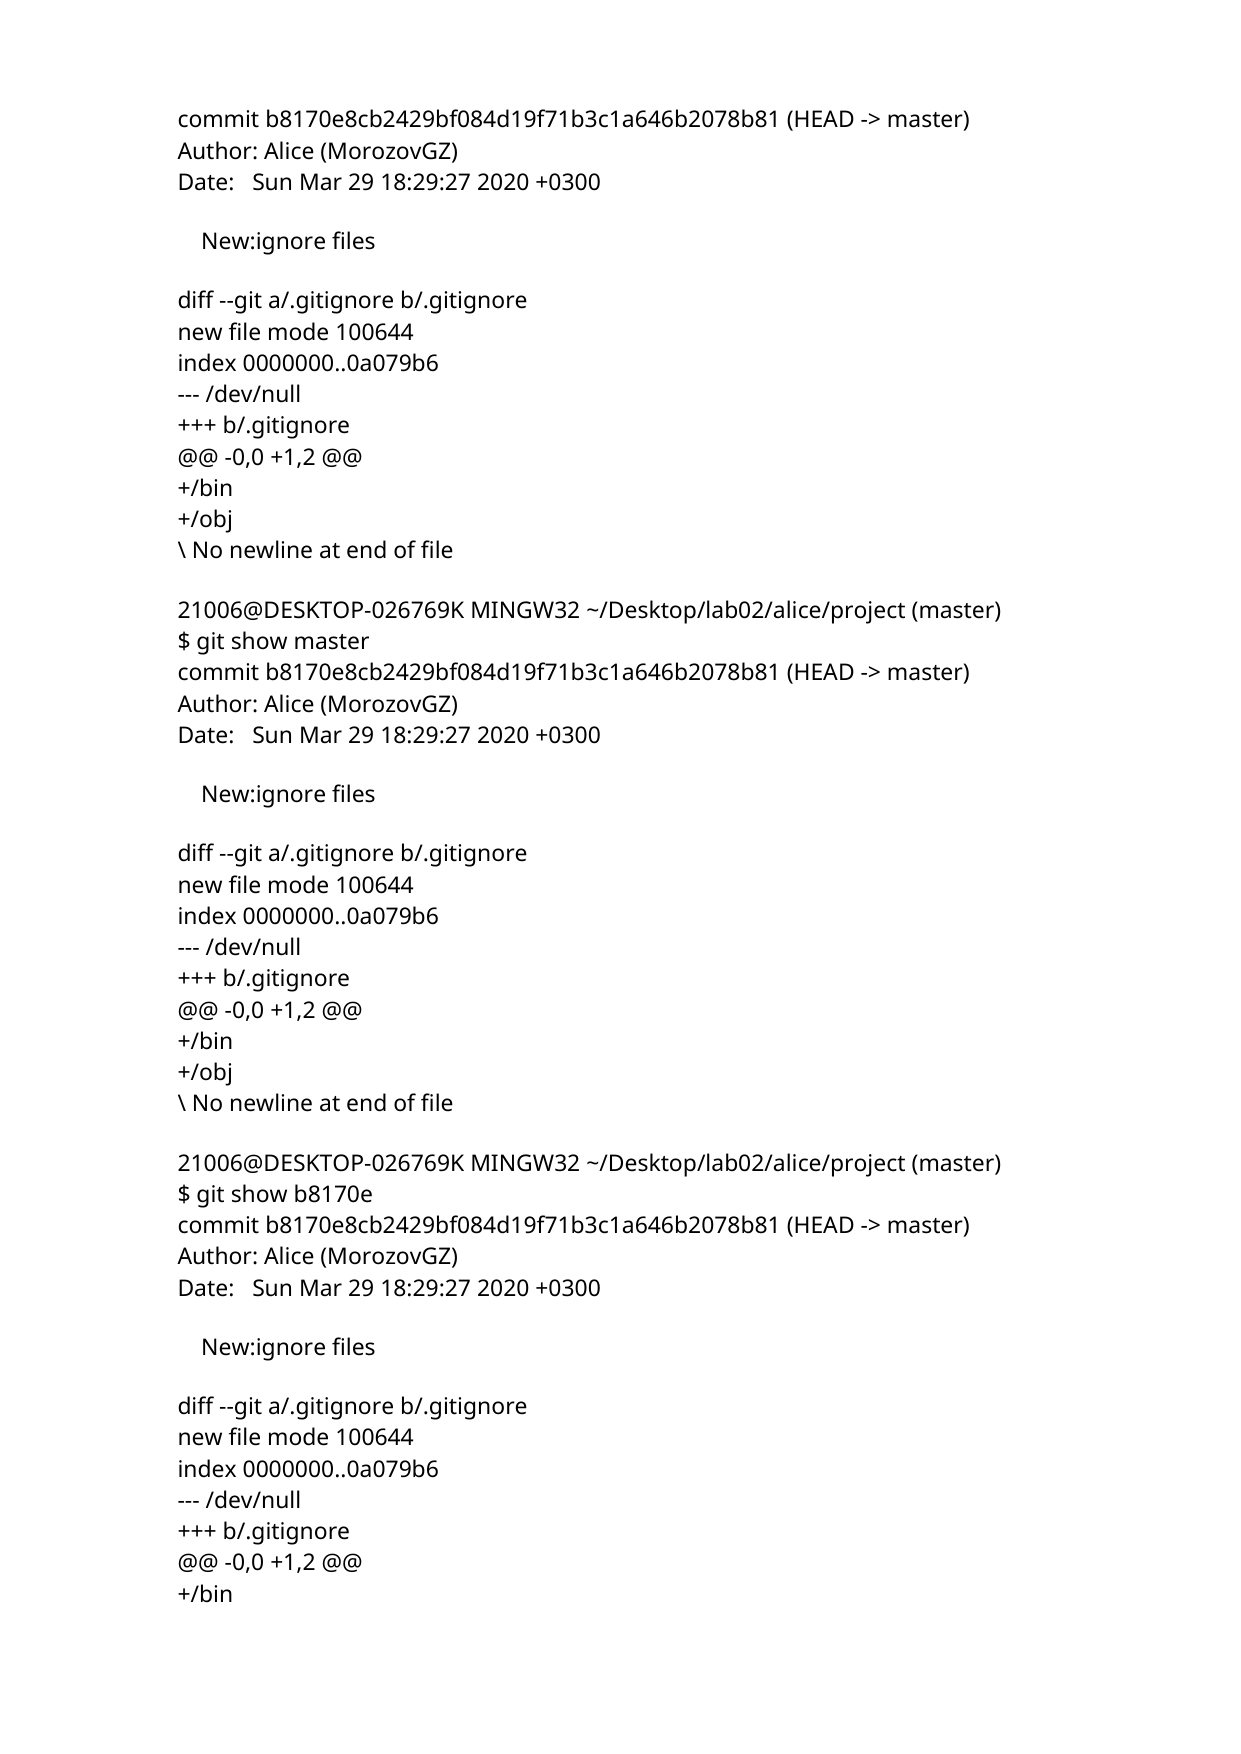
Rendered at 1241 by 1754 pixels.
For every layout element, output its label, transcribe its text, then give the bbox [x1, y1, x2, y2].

text index 0000000..0a079b6 [177, 1453, 1152, 1484]
text index 0000000..0a079b6 [177, 900, 1152, 931]
text New:ignore files [177, 225, 1152, 256]
text Date: Sun Mar 29 18:29:27 2020 +0300 [177, 166, 1152, 197]
text +++ b/.gitignore [177, 962, 1152, 993]
text --- /dev/null [177, 1484, 1152, 1515]
text \ No newline at end of file [177, 1087, 1152, 1118]
text Date: Sun Mar 29 18:29:27 2020 +0300 [177, 1272, 1152, 1303]
text new file mode 100644 [177, 1421, 1152, 1453]
text +/bin [177, 472, 1152, 503]
text New:ignore files [177, 778, 1152, 809]
text $ git show b8170e [177, 1178, 1152, 1209]
text +/obj [177, 1056, 1152, 1087]
text +/obj [177, 503, 1152, 534]
text \ No newline at end of file [177, 534, 1152, 566]
text 21006@DESKTOP-026769K MINGW32 ~/Desktop/lab02/alice/project (master) [177, 594, 1152, 625]
text new file mode 100644 [177, 868, 1152, 900]
text commit b8170e8cb2429bf084d19f71b3c1a646b2078b81 (HEAD -> master) [177, 656, 1152, 687]
text +++ b/.gitignore [177, 1515, 1152, 1546]
text diff --git a/.gitignore b/.gitignore [177, 837, 1152, 868]
text --- /dev/null [177, 931, 1152, 962]
text diff --git a/.gitignore b/.gitignore [177, 284, 1152, 316]
text Author: Alice (MorozovGZ) [177, 1240, 1152, 1272]
text $ git show master [177, 625, 1152, 656]
text +/bin [177, 1578, 1152, 1609]
text +/bin [177, 1025, 1152, 1056]
text New:ignore files [177, 1331, 1152, 1362]
text Author: Alice (MorozovGZ) [177, 135, 1152, 166]
text Date: Sun Mar 29 18:29:27 2020 +0300 [177, 719, 1152, 750]
text +++ b/.gitignore [177, 409, 1152, 441]
text index 0000000..0a079b6 [177, 347, 1152, 378]
text --- /dev/null [177, 378, 1152, 409]
text new file mode 100644 [177, 316, 1152, 347]
text @@ -0,0 +1,2 @@ [177, 993, 1152, 1025]
text 21006@DESKTOP-026769K MINGW32 ~/Desktop/lab02/alice/project (master) [177, 1147, 1152, 1178]
text @@ -0,0 +1,2 @@ [177, 441, 1152, 472]
text diff --git a/.gitignore b/.gitignore [177, 1390, 1152, 1421]
text commit b8170e8cb2429bf084d19f71b3c1a646b2078b81 (HEAD -> master) [177, 103, 1152, 135]
text commit b8170e8cb2429bf084d19f71b3c1a646b2078b81 (HEAD -> master) [177, 1209, 1152, 1240]
text @@ -0,0 +1,2 @@ [177, 1546, 1152, 1578]
text Author: Alice (MorozovGZ) [177, 687, 1152, 719]
